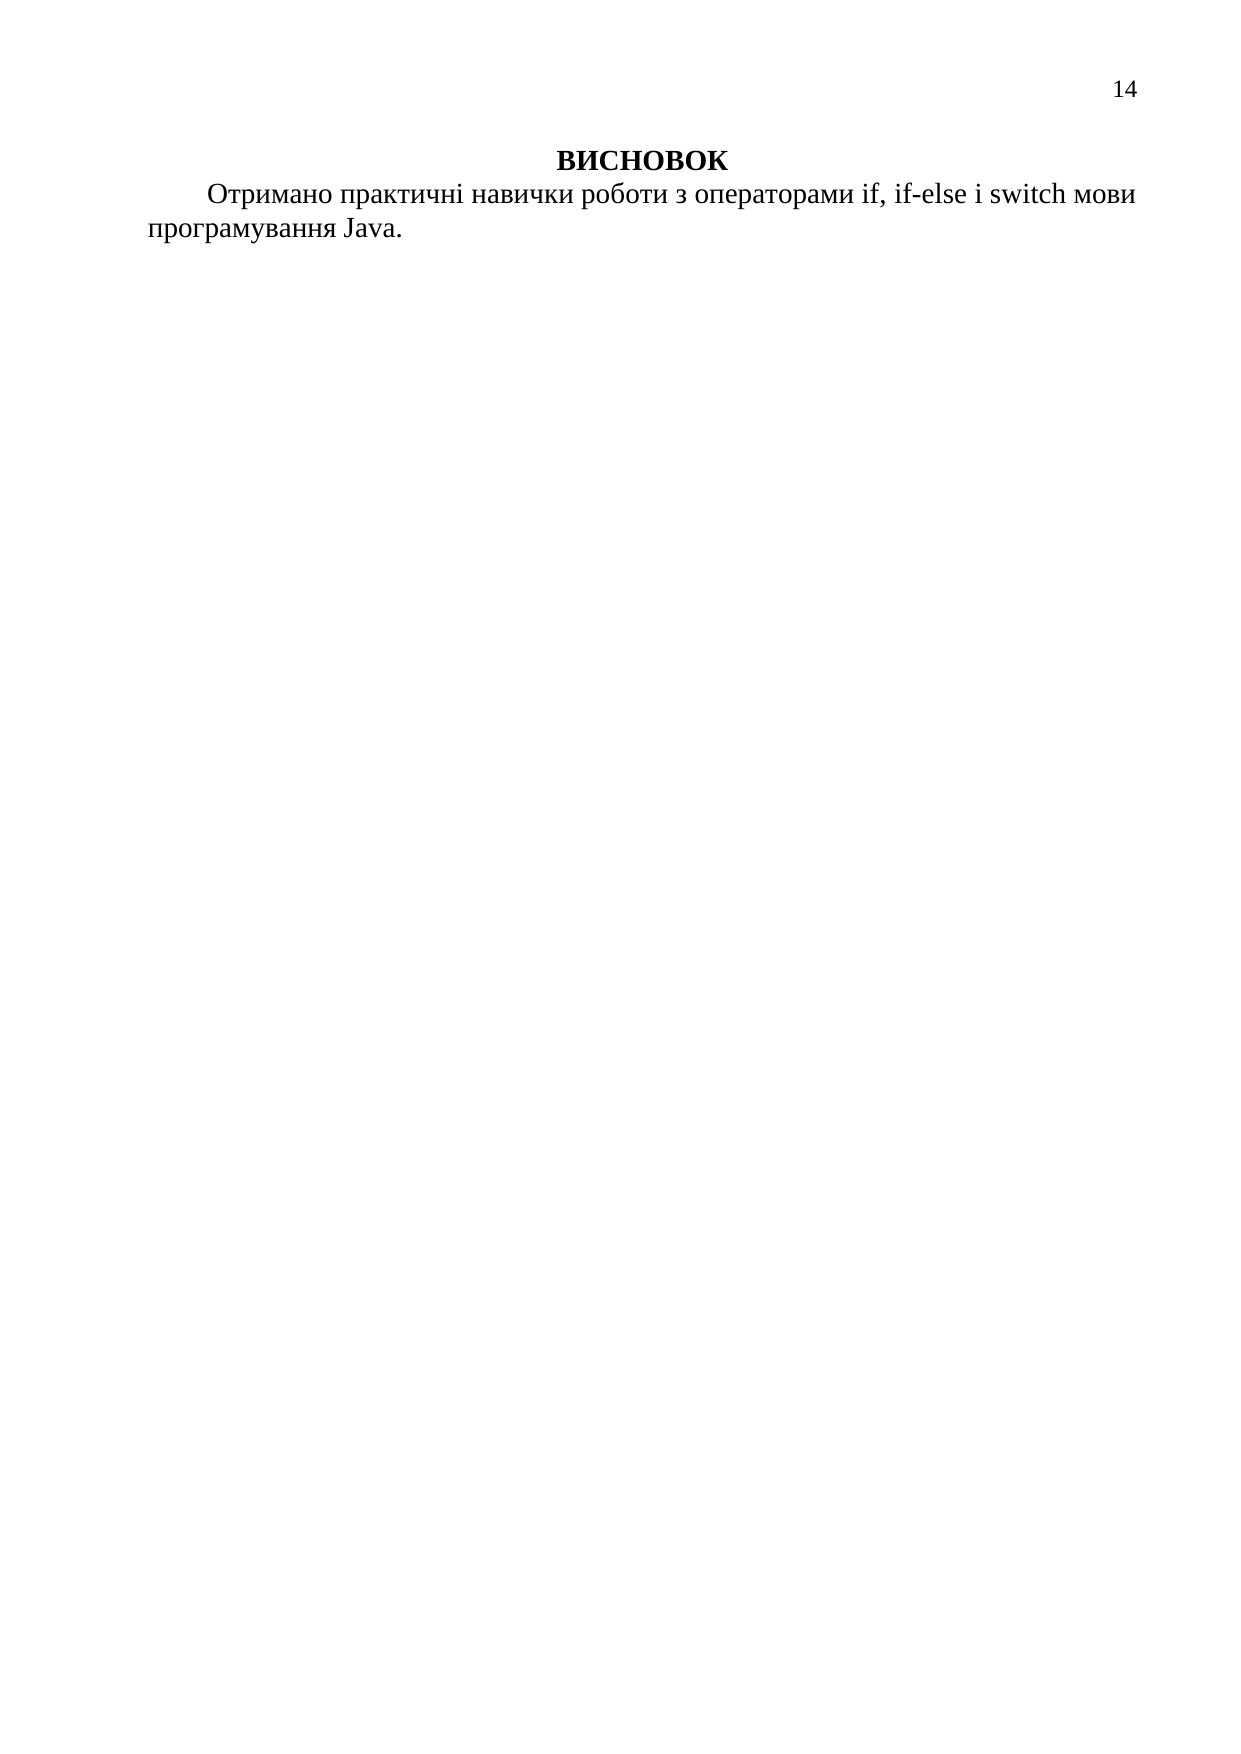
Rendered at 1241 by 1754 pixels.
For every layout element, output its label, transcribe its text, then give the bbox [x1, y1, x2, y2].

text Отримано практичні навички роботи з операторами if, if-else і switch мови програмування Java. [148, 177, 1137, 244]
subtitle ВИСНОВОК [148, 143, 1137, 177]
